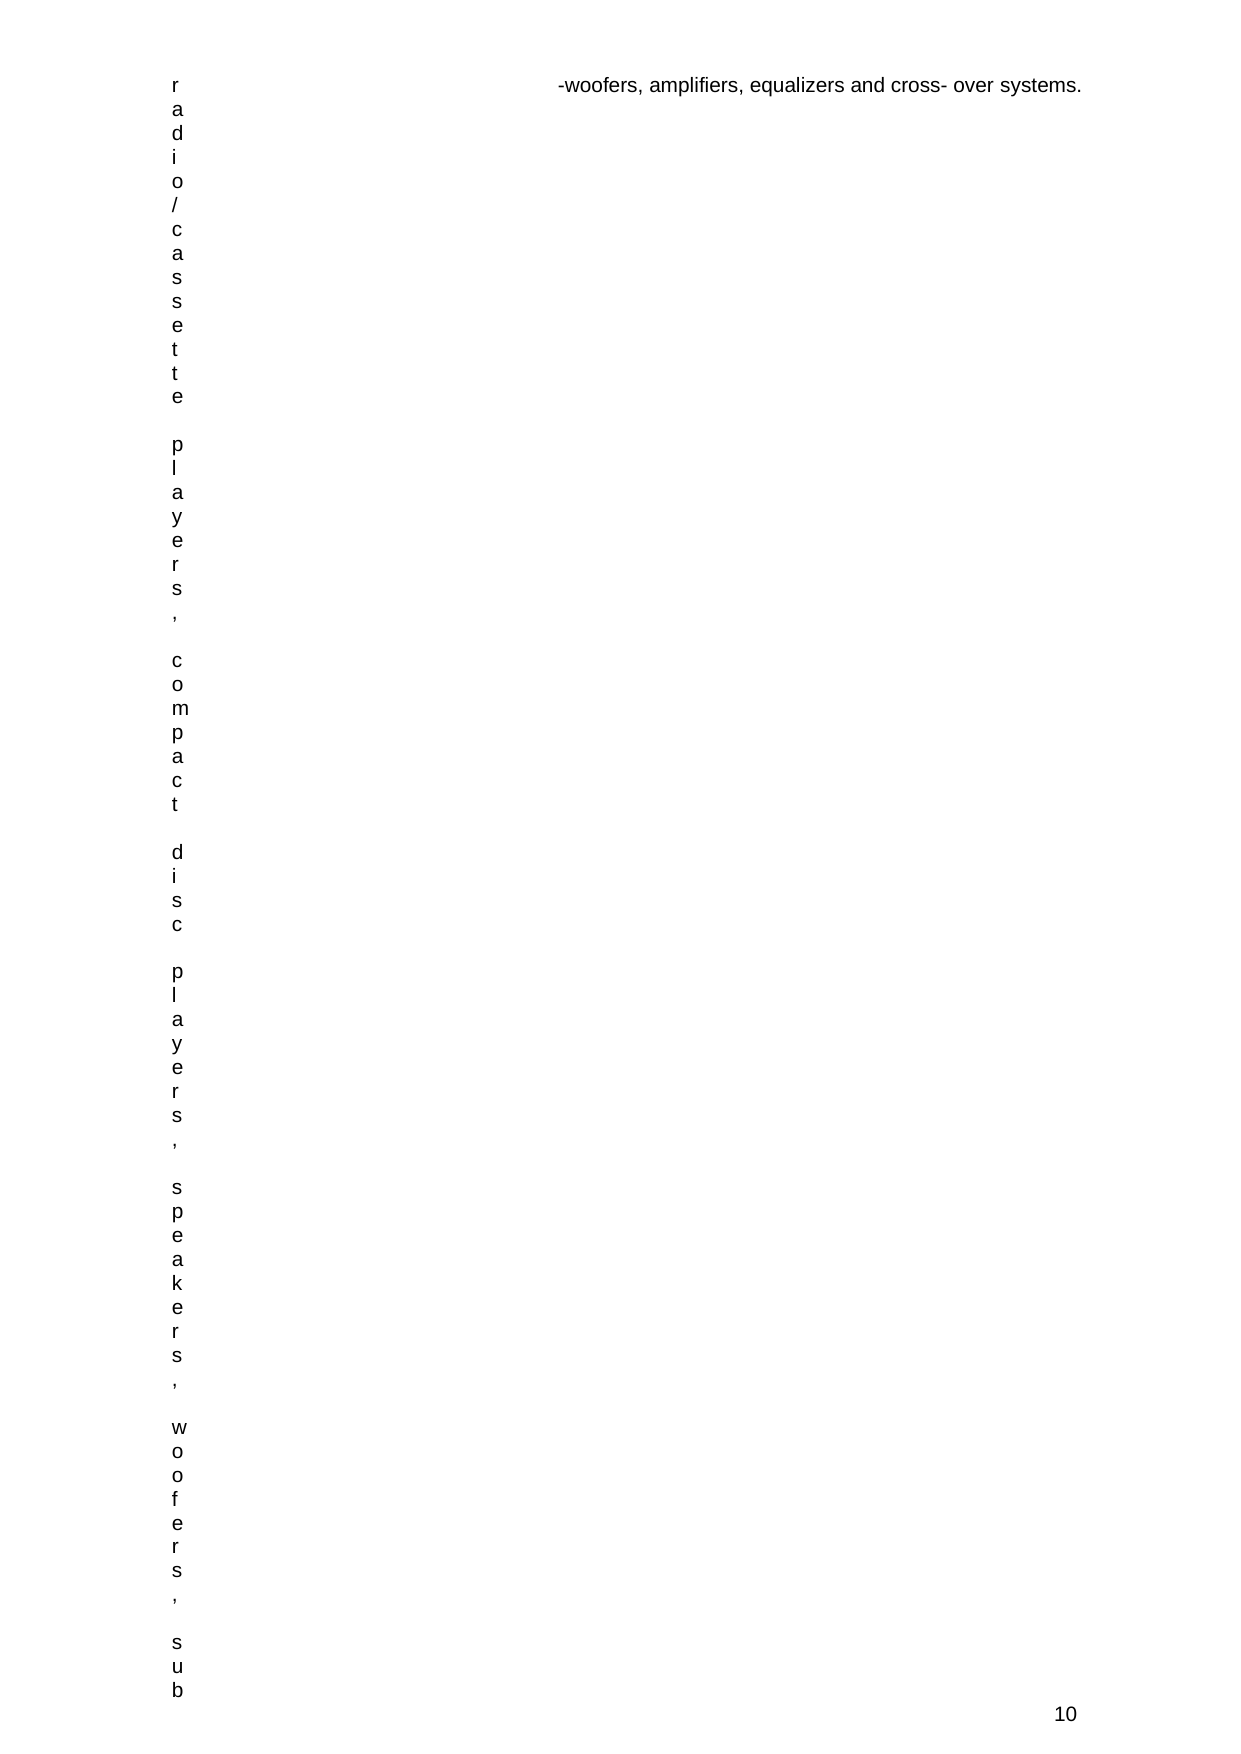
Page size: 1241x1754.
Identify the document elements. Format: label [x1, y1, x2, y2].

text [469, 73, 1090, 97]
